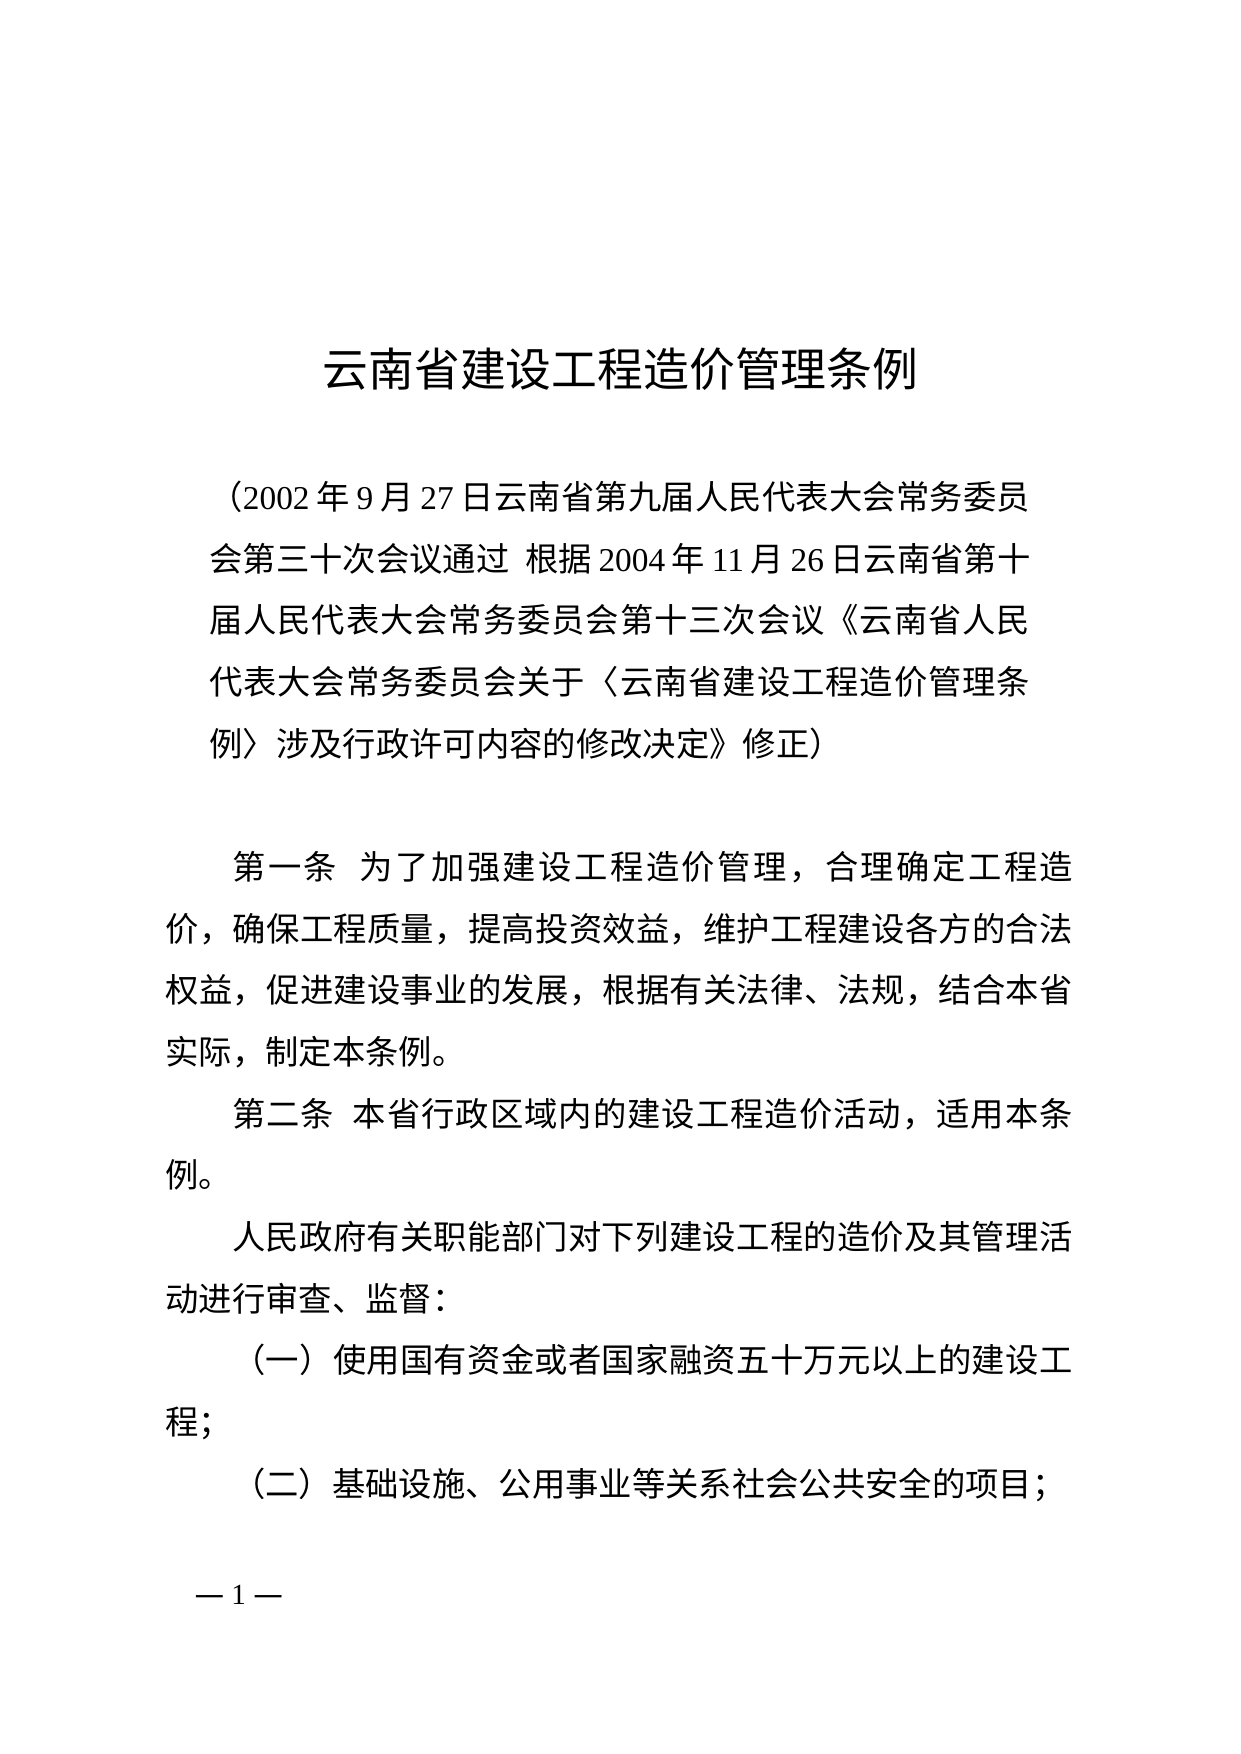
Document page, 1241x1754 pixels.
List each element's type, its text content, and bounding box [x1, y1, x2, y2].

text （2002年9月27日云南省第九届人民代表大会常务委员会第三十次会议通过 根据2004年11月26日云南省第十届人民代表大会常务委员会第十三次会议《云南省人民代表大会常务委员会关于〈云南省建设工程造价管理条例〉涉及行政许可内容的修改决定》修正） [209, 460, 1031, 769]
text 第二条 本省行政区域内的建设工程造价活动，适用本条例。 [165, 1077, 1075, 1200]
text 云南省建设工程造价管理条例 [165, 337, 1075, 399]
text 人民政府有关职能部门对下列建设工程的造价及其管理活动进行审查、监督： [165, 1200, 1075, 1324]
text （一）使用国有资金或者国家融资五十万元以上的建设工程； [165, 1324, 1075, 1447]
text （二）基础设施、公用事业等关系社会公共安全的项目； [165, 1447, 1075, 1509]
text 第一条 为了加强建设工程造价管理，合理确定工程造价，确保工程质量，提高投资效益，维护工程建设各方的合法权益，促进建设事业的发展，根据有关法律、法规，结合本省实际，制定本条例。 [165, 830, 1075, 1077]
